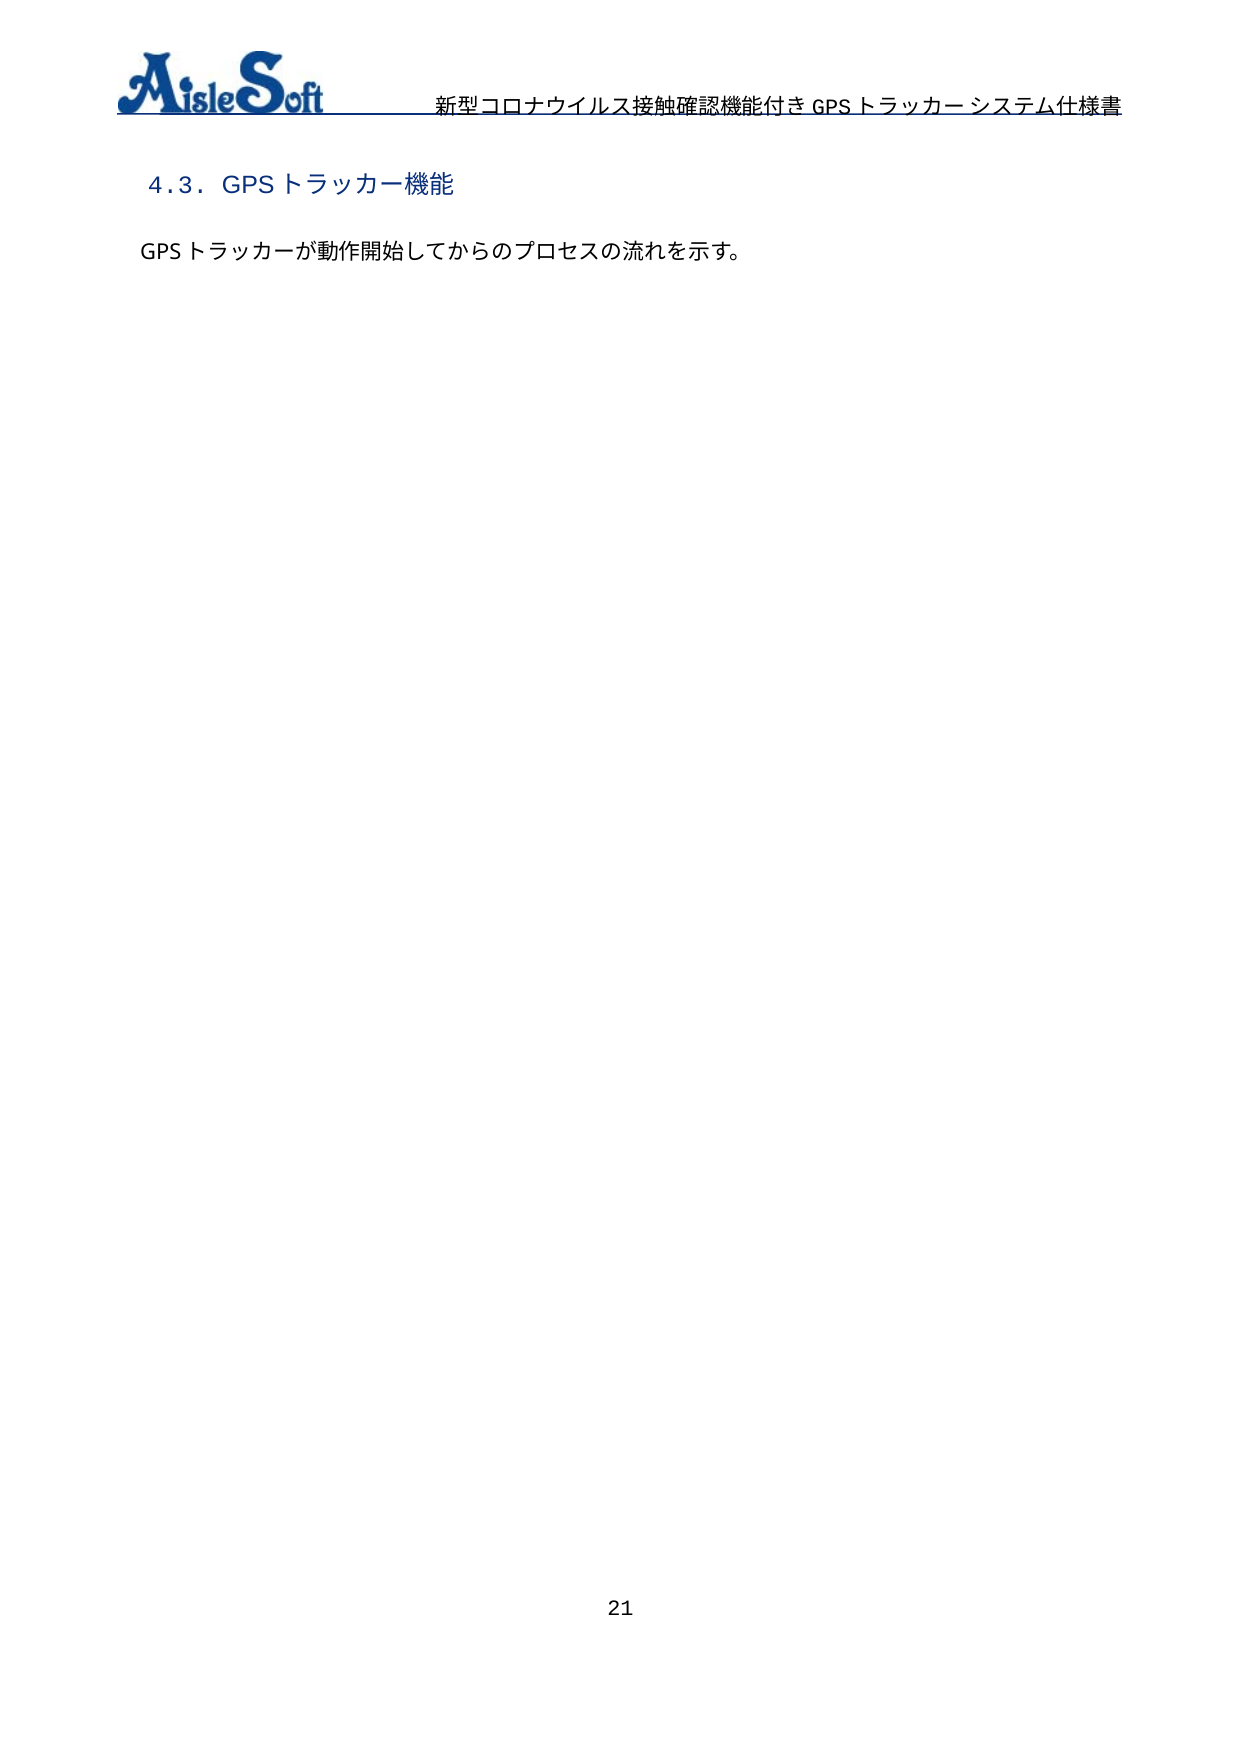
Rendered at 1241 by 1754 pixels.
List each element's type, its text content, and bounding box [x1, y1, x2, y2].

text GPSトラッカーが動作開始してからのプロセスの流れを示す。 [140, 220, 1122, 280]
picture [118, 51, 324, 113]
subtitle GPSトラッカー機能 [148, 152, 1122, 212]
